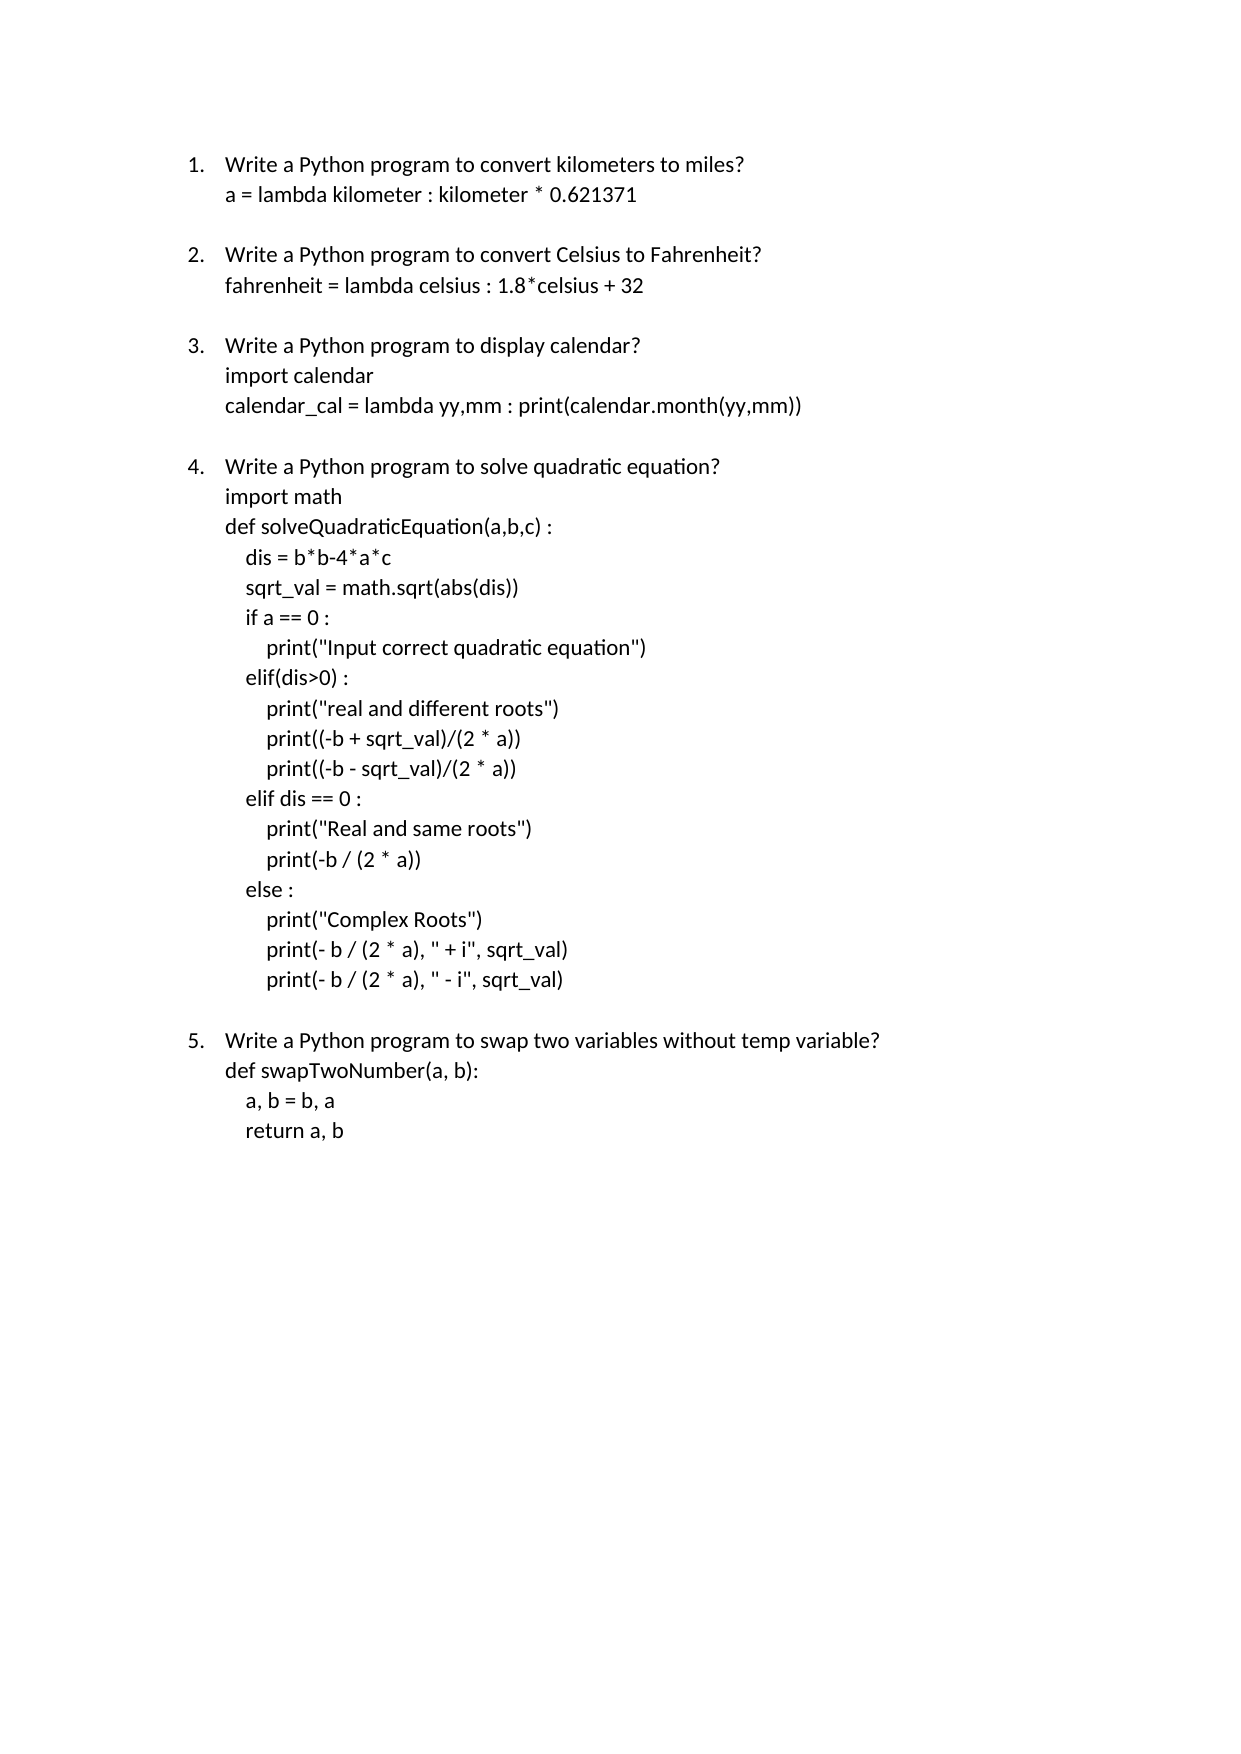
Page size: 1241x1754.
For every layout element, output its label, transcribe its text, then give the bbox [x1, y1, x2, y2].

list Write a Python program to convert kilometers to miles? [187, 150, 1090, 178]
list import math [225, 482, 1090, 510]
list print("Real and same roots") [225, 814, 1090, 843]
list def swapTwoNumber(a, b): [225, 1056, 1090, 1084]
list dis = b*b-4*a*c [225, 543, 1090, 571]
list fahrenheit = lambda celsius : 1.8*celsius + 32 [225, 271, 1090, 299]
list elif(dis>0) : [225, 663, 1090, 692]
list print((-b + sqrt_val)/(2 * a)) [225, 724, 1090, 752]
list a = lambda kilometer : kilometer * 0.621371 [225, 180, 1090, 208]
list a, b = b, a [225, 1086, 1090, 1114]
list import calendar [225, 361, 1090, 389]
list print(- b / (2 * a), " - i", sqrt_val) [225, 966, 1090, 994]
list print((-b - sqrt_val)/(2 * a)) [225, 754, 1090, 782]
list Write a Python program to display calendar? [187, 331, 1090, 359]
list print("Input correct quadratic equation") [225, 633, 1090, 661]
list print("real and different roots") [225, 694, 1090, 722]
list if a == 0 : [225, 603, 1090, 631]
list Write a Python program to convert Celsius to Fahrenheit? [187, 241, 1090, 269]
list Write a Python program to swap two variables without temp variable? [187, 1026, 1090, 1054]
list calendar_cal = lambda yy,mm : print(calendar.month(yy,mm)) [225, 392, 1090, 420]
list Write a Python program to solve quadratic equation? [187, 452, 1090, 480]
list print(-b / (2 * a)) [225, 845, 1090, 873]
list elif dis == 0 : [225, 784, 1090, 812]
list def solveQuadraticEquation(a,b,c) : [225, 512, 1090, 541]
list else : [225, 875, 1090, 903]
list print(- b / (2 * a), " + i", sqrt_val) [225, 935, 1090, 963]
list sqrt_val = math.sqrt(abs(dis)) [225, 573, 1090, 601]
list print("Complex Roots") [225, 905, 1090, 933]
list return a, b [225, 1117, 1090, 1145]
